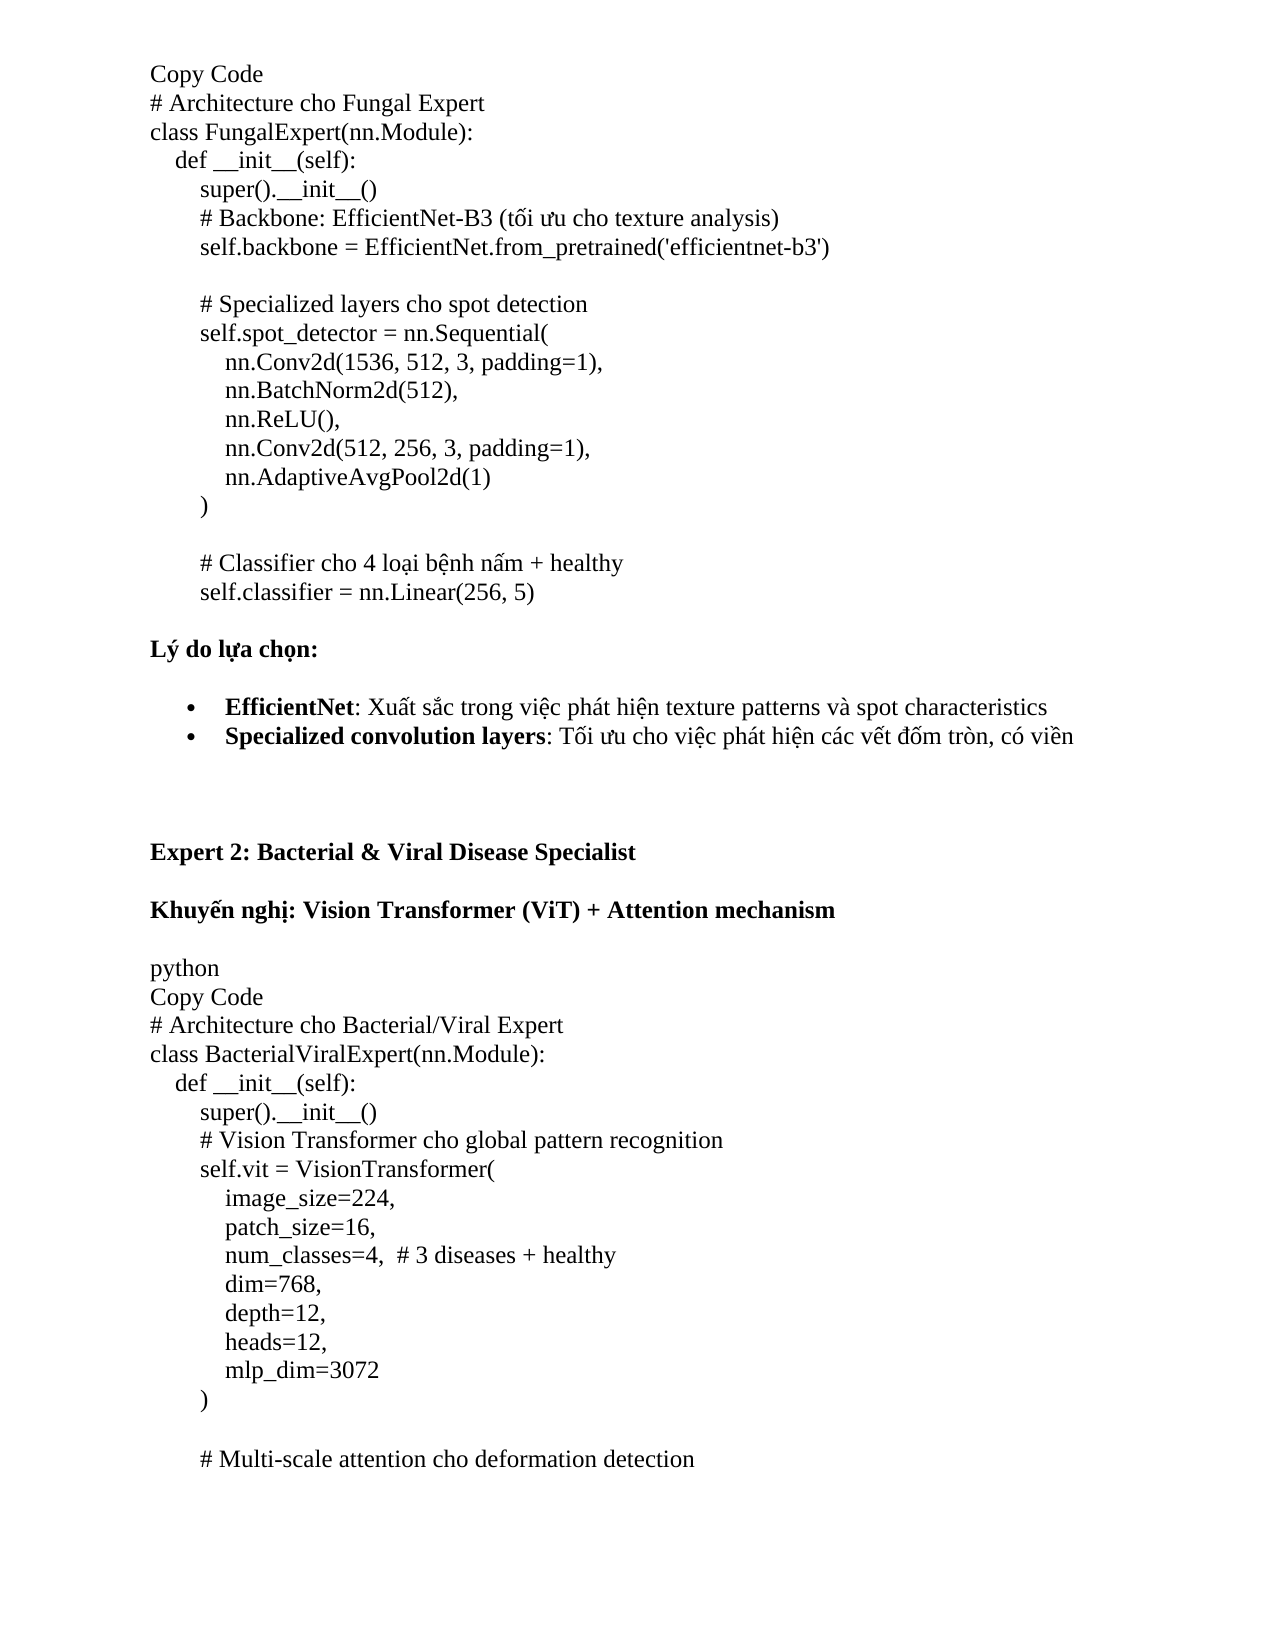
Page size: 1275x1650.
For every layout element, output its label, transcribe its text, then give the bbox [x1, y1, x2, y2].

text self.backbone = EfficientNet.from_pretrained('efficientnet-b3') [150, 232, 1125, 260]
text # Classifier cho 4 loại bệnh nấm + healthy [150, 548, 1125, 577]
text nn.AdaptiveAvgPool2d(1) [150, 462, 1125, 490]
text # Backbone: EfficientNet-B3 (tối ưu cho texture analysis) [150, 203, 1125, 232]
text class FungalExpert(nn.Module): [150, 117, 1125, 145]
text nn.BatchNorm2d(512), [150, 375, 1125, 404]
list EfficientNet: Xuất sắc trong việc phát hiện texture patterns và spot characteristics [187, 692, 1125, 721]
text nn.Conv2d(512, 256, 3, padding=1), [150, 433, 1125, 462]
text image_size=224, [150, 1183, 1125, 1212]
text depth=12, [150, 1298, 1125, 1327]
text class BacterialViralExpert(nn.Module): [150, 1039, 1125, 1068]
text super().__init__() [150, 174, 1125, 203]
text Copy Code [150, 982, 1125, 1010]
text ) [150, 1384, 1125, 1413]
text heads=12, [150, 1327, 1125, 1355]
text super().__init__() [150, 1097, 1125, 1125]
text # Multi-scale attention cho deformation detection [150, 1444, 1125, 1473]
text def __init__(self): [150, 1068, 1125, 1097]
text nn.Conv2d(1536, 512, 3, padding=1), [150, 347, 1125, 375]
text Copy Code [150, 59, 1125, 88]
text # Specialized layers cho spot detection [150, 289, 1125, 318]
text self.vit = VisionTransformer( [150, 1154, 1125, 1183]
text ) [150, 490, 1125, 519]
text # Architecture cho Bacterial/Viral Expert [150, 1010, 1125, 1039]
text self.spot_detector = nn.Sequential( [150, 318, 1125, 347]
text mlp_dim=3072 [150, 1355, 1125, 1384]
text num_classes=4, # 3 diseases + healthy [150, 1240, 1125, 1269]
list Specialized convolution layers: Tối ưu cho việc phát hiện các vết đốm tròn, có viền [187, 721, 1125, 750]
text def __init__(self): [150, 145, 1125, 174]
list Expert 2: Bacterial & Viral Disease Specialist [150, 837, 1125, 866]
text Lý do lựa chọn: [150, 634, 1125, 663]
list Khuyến nghị: Vision Transformer (ViT) + Attention mechanism [150, 895, 1125, 924]
text # Vision Transformer cho global pattern recognition [150, 1125, 1125, 1154]
text patch_size=16, [150, 1212, 1125, 1240]
text python [150, 953, 1125, 982]
text dim=768, [150, 1269, 1125, 1298]
text self.classifier = nn.Linear(256, 5) [150, 577, 1125, 605]
text nn.ReLU(), [150, 404, 1125, 433]
text # Architecture cho Fungal Expert [150, 88, 1125, 117]
